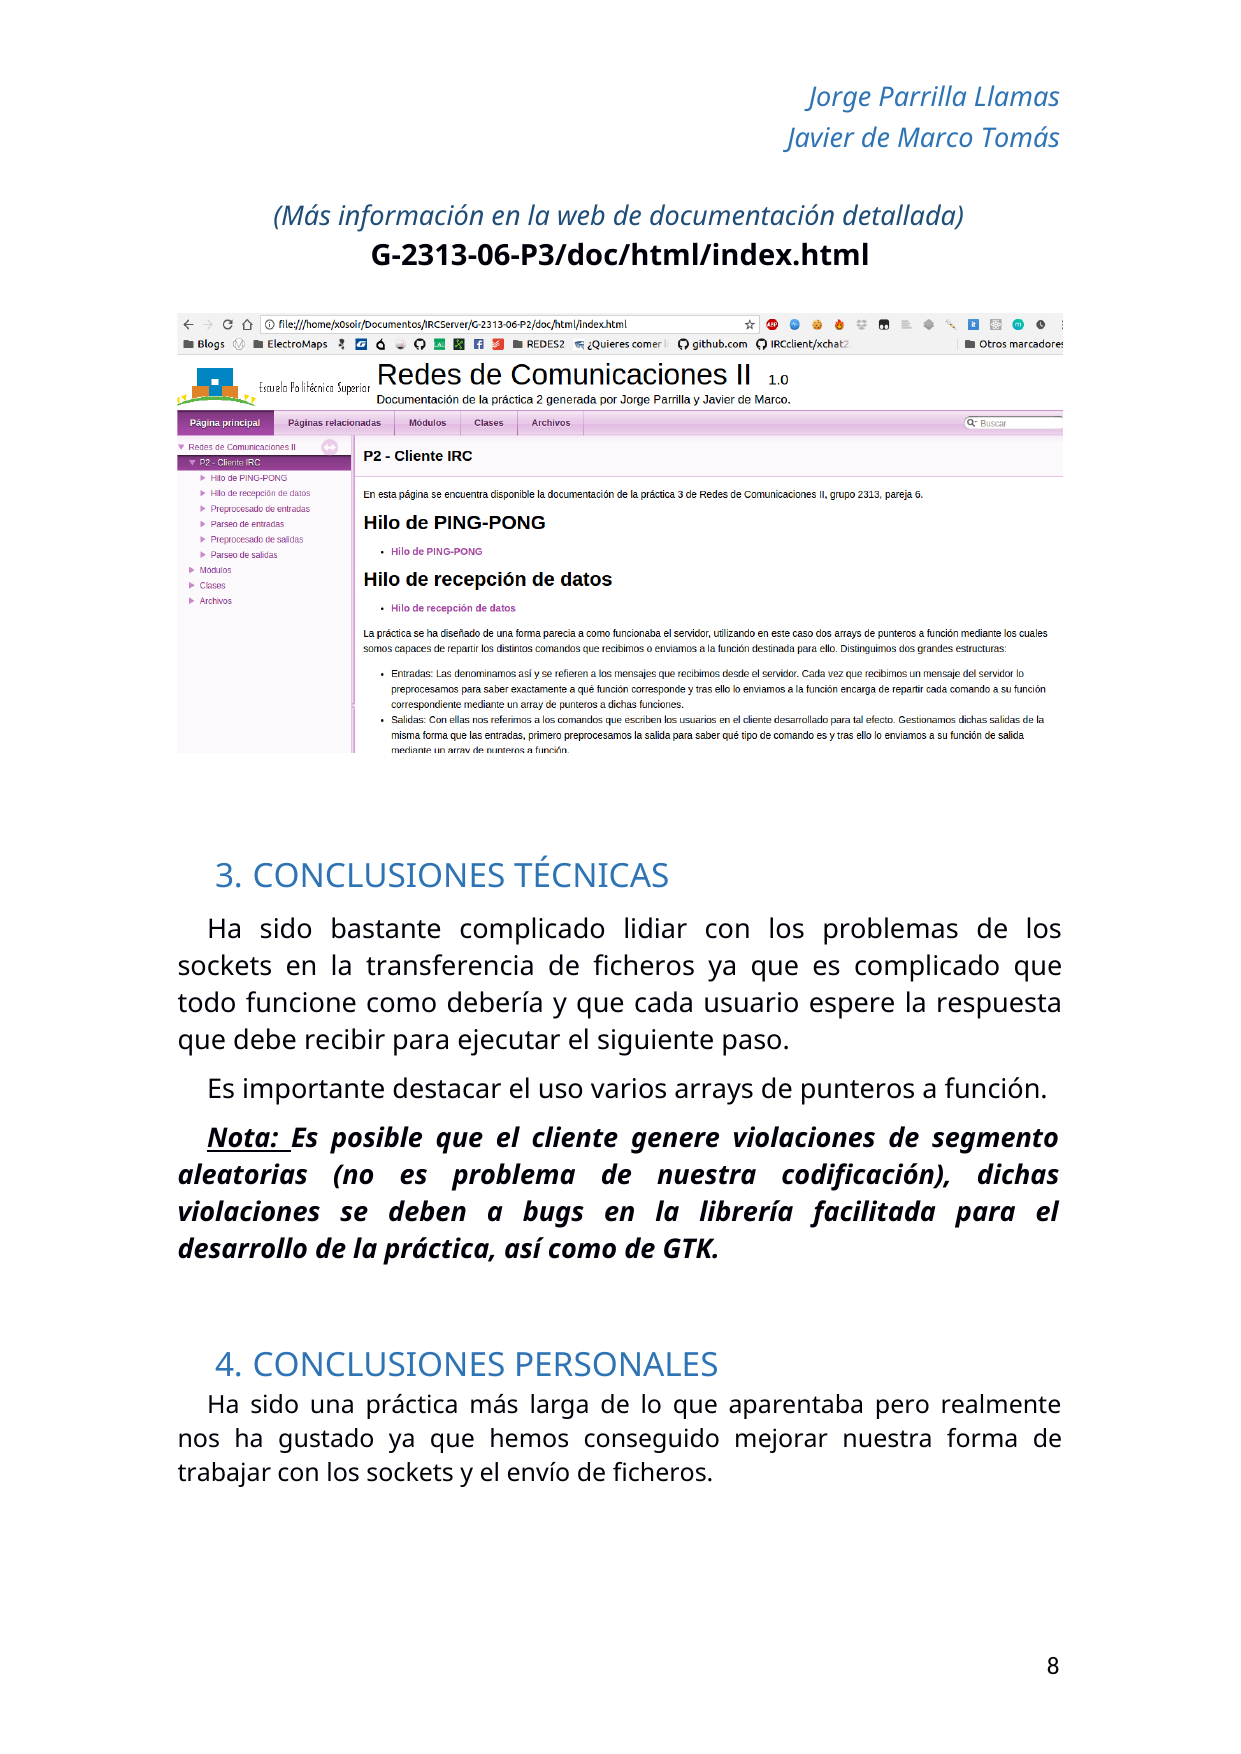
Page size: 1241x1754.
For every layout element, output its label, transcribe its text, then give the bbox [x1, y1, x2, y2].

text G-2313-06-P3/doc/html/index.html [177, 234, 1063, 273]
text Es importante destacar el uso varios arrays de punteros a función. [177, 1069, 1063, 1106]
subtitle CONCLUSIONES TÉCNICAS [215, 852, 1063, 897]
subtitle CONCLUSIONES PERSONALES [215, 1341, 1063, 1386]
text Ha sido una práctica más larga de lo que aparentaba pero realmente nos ha gustado ya que hemos conseguido mejorar nuestra forma de trabajar con los sockets y el envío de ficheros. [177, 1386, 1063, 1488]
subtitle (Más información en la web de documentación detallada) [177, 197, 1063, 234]
text Ha sido bastante complicado lidiar con los problemas de los sockets en la transferencia de ficheros ya que es complicado que todo funcione como debería y que cada usuario espere la respuesta que debe recibir para ejecutar el siguiente paso. [177, 909, 1063, 1057]
picture [177, 313, 1063, 753]
text Nota: Es posible que el cliente genere violaciones de segmento aleatorias (no es problema de nuestra codificación), dichas violaciones se deben a bugs en la librería facilitada para el desarrollo de la práctica, así como de GTK. [177, 1119, 1063, 1266]
